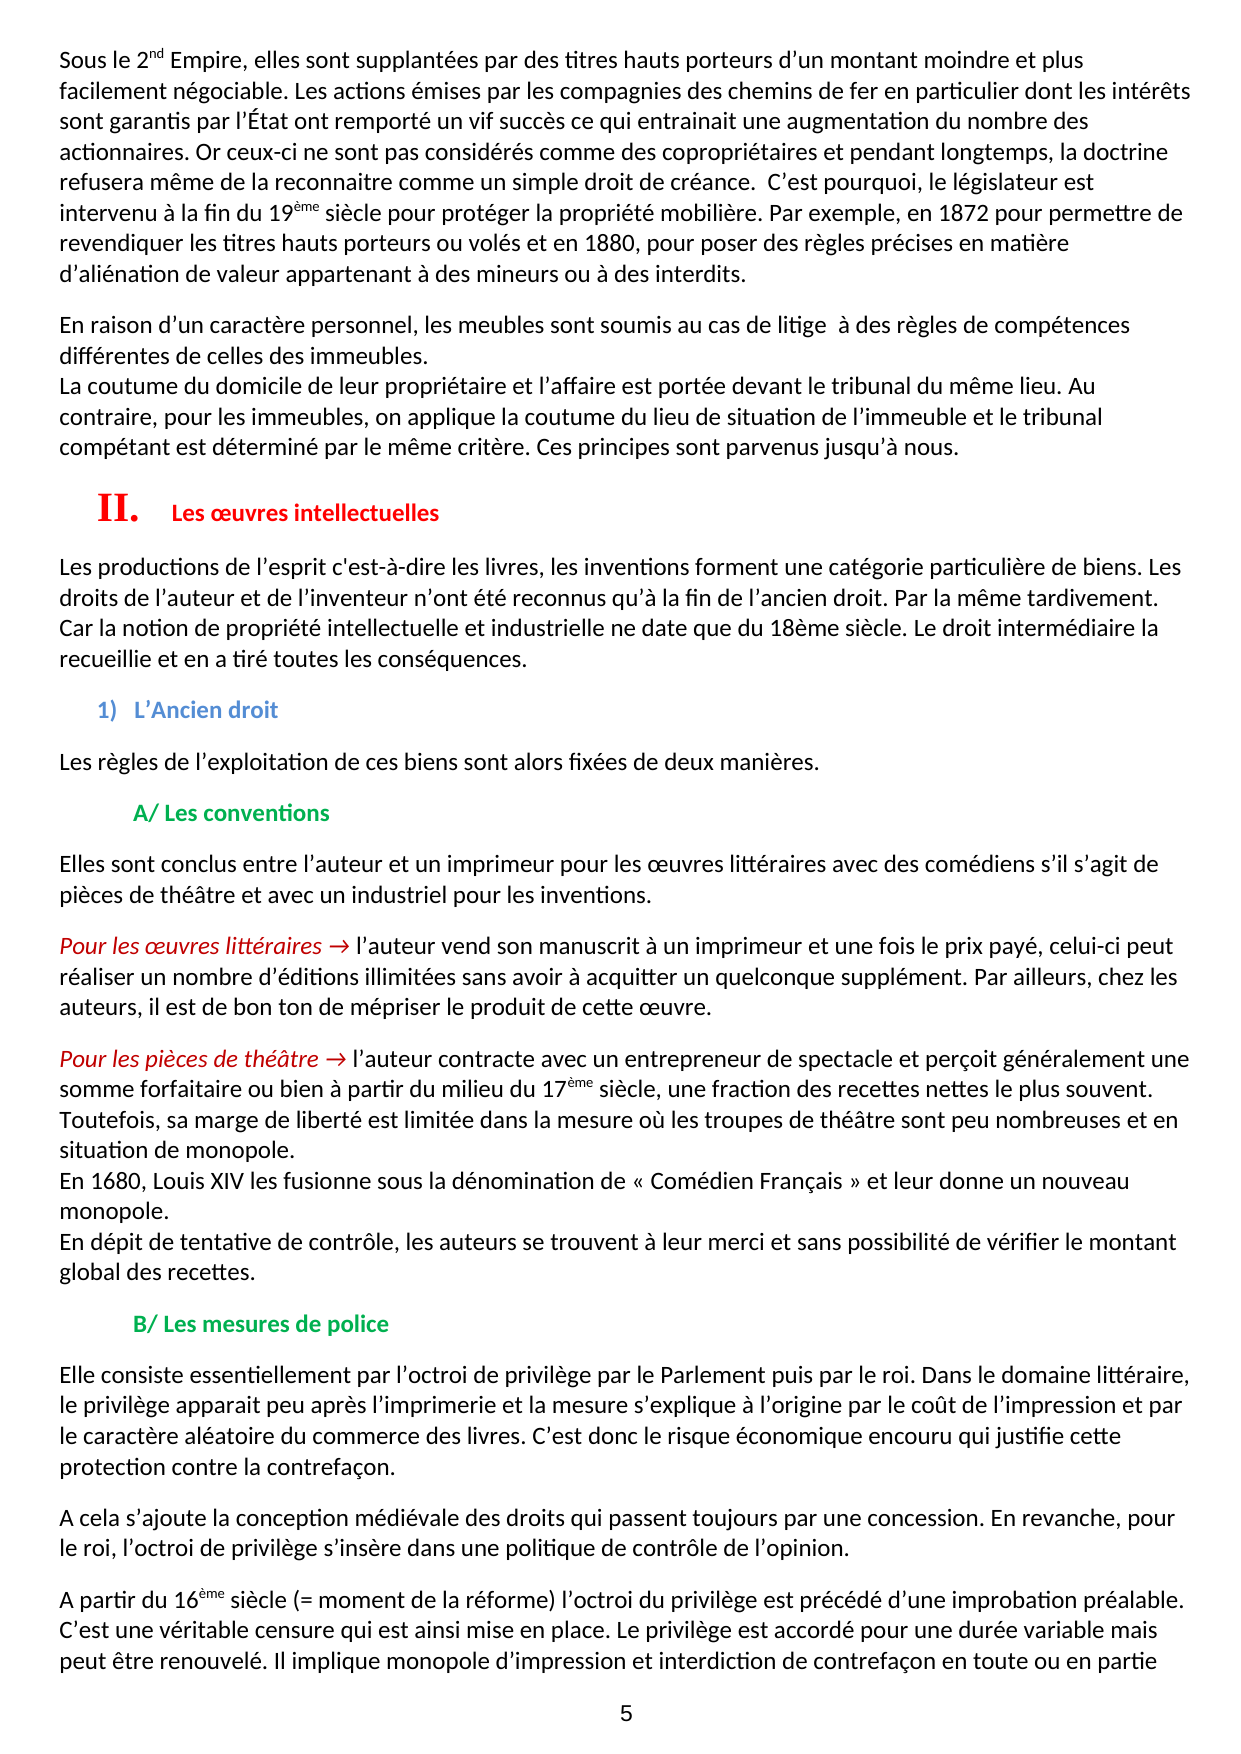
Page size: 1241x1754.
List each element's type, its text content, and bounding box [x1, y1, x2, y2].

text En raison d’un caractère personnel, les meubles sont soumis au cas de litige à des règles de compétences différentes de celles des immeubles. La coutume du domicile de leur propriétaire et l’affaire est portée devant le tribunal du même lieu. Au contraire, pour les immeubles, on applique la coutume du lieu de situation de l’immeuble et le tribunal compétant est déterminé par le même critère. Ces principes sont parvenus jusqu’à nous. [59, 309, 1193, 462]
text A/ Les conventions [133, 797, 1193, 828]
text Les productions de l’esprit c'est-à-dire les livres, les inventions forment une catégorie particulière de biens. Les droits de l’auteur et de l’inventeur n’ont été reconnus qu’à la fin de l’ancien droit. Par la même tardivement. Car la notion de propriété intellectuelle et industrielle ne date que du 18ème siècle. Le droit intermédiaire la recueillie et en a tiré toutes les conséquences. [59, 551, 1193, 673]
text Sous le 2nd Empire, elles sont supplantées par des titres hauts porteurs d’un montant moindre et plus facilement négociable. Les actions émises par les compagnies des chemins de fer en particulier dont les intérêts sont garantis par l’État ont remporté un vif succès ce qui entrainait une augmentation du nombre des actionnaires. Or ceux-ci ne sont pas considérés comme des copropriétaires et pendant longtemps, la doctrine refusera même de la reconnaitre comme un simple droit de créance. C’est pourquoi, le législateur est intervenu à la fin du 19ème siècle pour protéger la propriété mobilière. Par exemple, en 1872 pour permettre de revendiquer les titres hauts porteurs ou volés et en 1880, pour poser des règles précises en matière d’aliénation de valeur appartenant à des mineurs ou à des interdits. [59, 44, 1193, 288]
text Les règles de l’exploitation de ces biens sont alors fixées de deux manières. [59, 746, 1193, 776]
text B/ Les mesures de police [133, 1308, 1193, 1338]
text A cela s’ajoute la conception médiévale des droits qui passent toujours par une concession. En revanche, pour le roi, l’octroi de privilège s’insère dans une politique de contrôle de l’opinion. [59, 1502, 1193, 1563]
text Elles sont conclus entre l’auteur et un imprimeur pour les œuvres littéraires avec des comédiens s’il s’agit de pièces de théâtre et avec un industriel pour les inventions. [59, 848, 1193, 909]
text Pour les pièces de théâtre → l’auteur contracte avec un entrepreneur de spectacle et perçoit généralement une somme forfaitaire ou bien à partir du milieu du 17ème siècle, une fraction des recettes nettes le plus souvent. Toutefois, sa marge de liberté est limitée dans la mesure où les troupes de théâtre sont peu nombreuses et en situation de monopole. En 1680, Louis XIV les fusionne sous la dénomination de « Comédien Français » et leur donne un nouveau monopole. En dépit de tentative de contrôle, les auteurs se trouvent à leur merci et sans possibilité de vérifier le montant global des recettes. [59, 1043, 1193, 1287]
list L’Ancien droit [97, 694, 1193, 725]
text Elle consiste essentiellement par l’octroi de privilège par le Parlement puis par le roi. Dans le domaine littéraire, le privilège apparait peu après l’imprimerie et la mesure s’explique à l’origine par le coût de l’impression et par le caractère aléatoire du commerce des livres. C’est donc le risque économique encouru qui justifie cette protection contre la contrefaçon. [59, 1359, 1193, 1481]
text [59, 1584, 1193, 1675]
list Les œuvres intellectuelles [97, 483, 1193, 531]
text Pour les œuvres littéraires → l’auteur vend son manuscrit à un imprimeur et une fois le prix payé, celui-ci peut réaliser un nombre d’éditions illimitées sans avoir à acquitter un quelconque supplément. Par ailleurs, chez les auteurs, il est de bon ton de mépriser le produit de cette œuvre. [59, 930, 1193, 1022]
